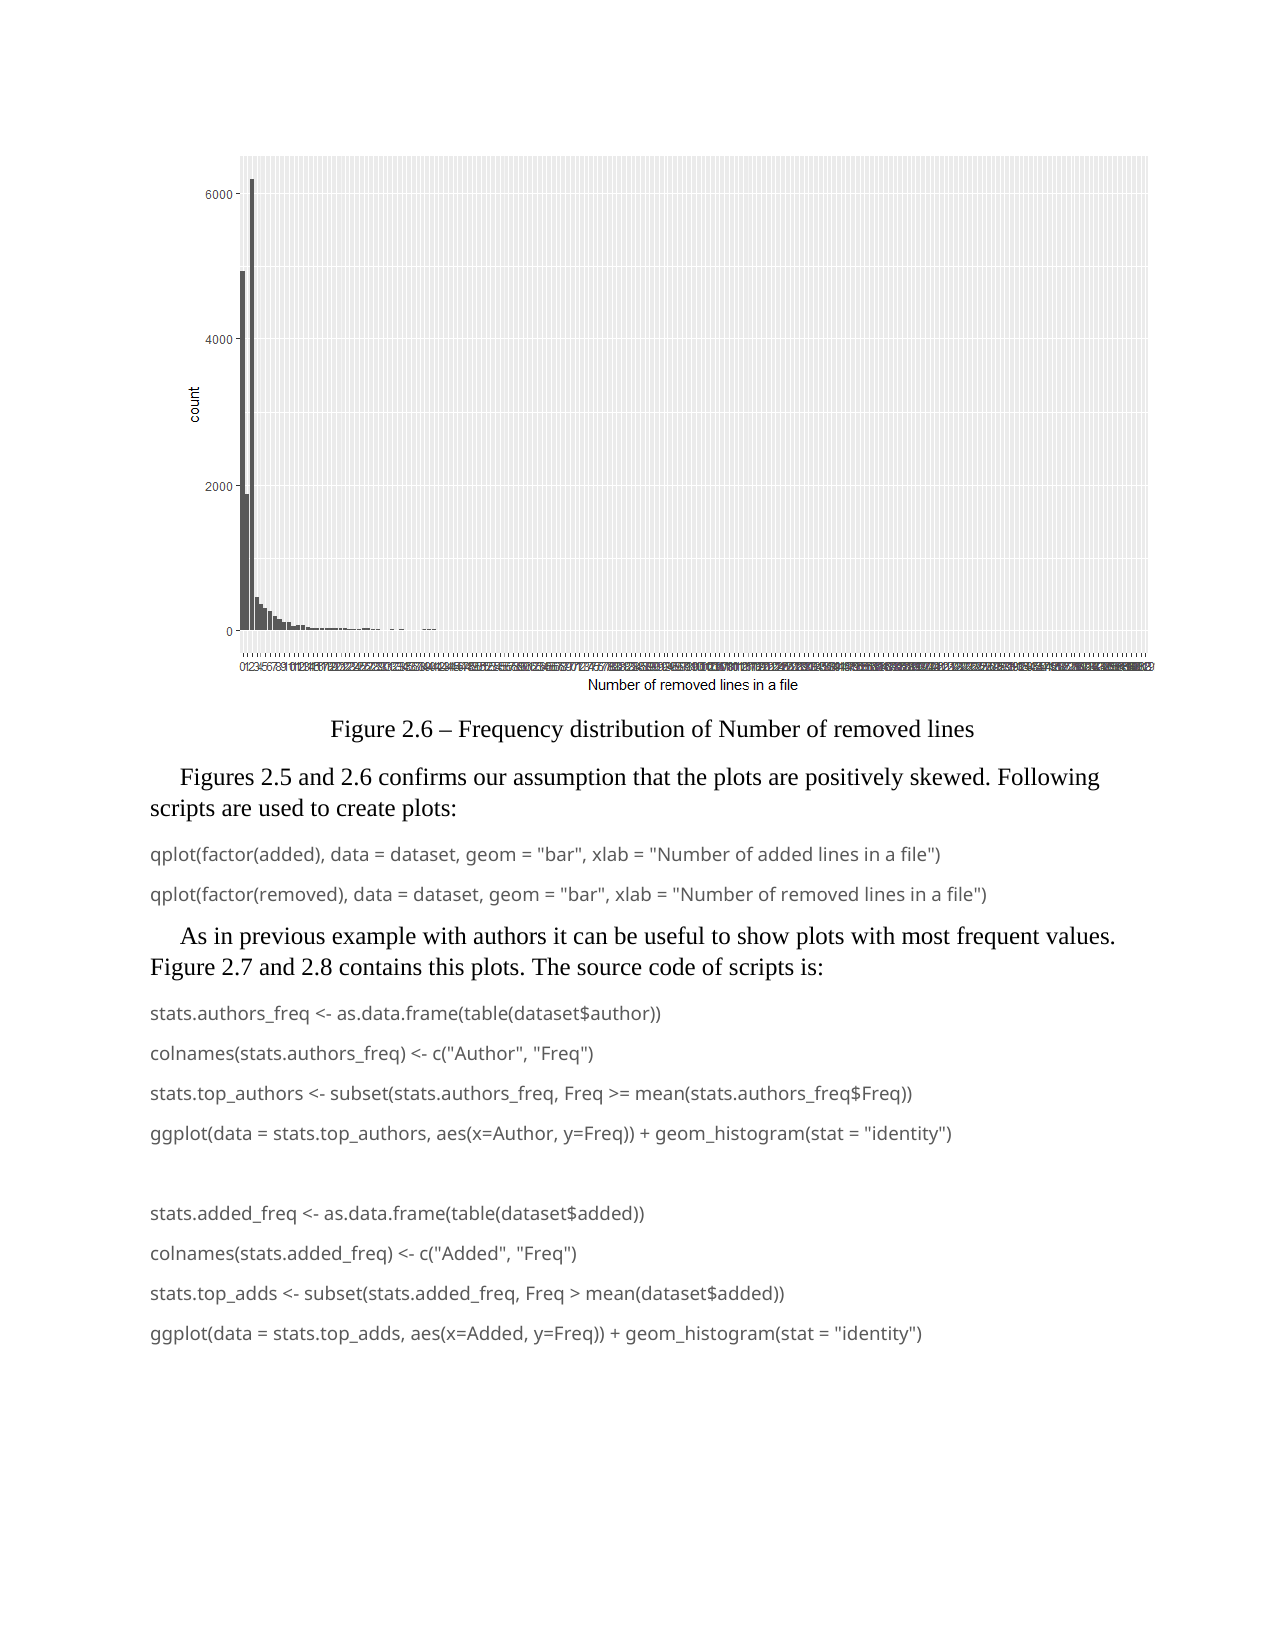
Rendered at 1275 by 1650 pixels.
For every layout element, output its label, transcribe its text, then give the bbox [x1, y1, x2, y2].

text As in previous example with authors it can be useful to show plots with most frequent values. Figure 2.7 and 2.8 contains this plots. The source code of scripts is: [150, 921, 1125, 981]
text Figure 2.6 – Frequency distribution of Number of removed lines [150, 714, 1125, 743]
text stats.added_freq <- as.data.frame(table(dataset$added)) [150, 1200, 1125, 1225]
text qplot(factor(added), data = dataset, geom = "bar", xlab = "Number of added lines in a file") [150, 841, 1125, 867]
text colnames(stats.authors_freq) <- c("Author", "Freq") [150, 1040, 1125, 1065]
text stats.top_adds <- subset(stats.added_freq, Freq > mean(dataset$added)) [150, 1280, 1125, 1305]
text qplot(factor(removed), data = dataset, geom = "bar", xlab = "Number of removed lines in a file") [150, 881, 1125, 907]
text colnames(stats.added_freq) <- c("Added", "Freq") [150, 1240, 1125, 1265]
text ggplot(data = stats.top_authors, aes(x=Author, y=Freq)) + geom_histogram(stat = "identity") [150, 1120, 1125, 1145]
text Figures 2.5 and 2.6 confirms our assumption that the plots are positively skewed. Following scripts are used to create plots: [150, 762, 1125, 822]
picture [179, 150, 1155, 696]
text stats.authors_freq <- as.data.frame(table(dataset$author)) [150, 1000, 1125, 1025]
text stats.top_authors <- subset(stats.authors_freq, Freq >= mean(stats.authors_freq$Freq)) [150, 1080, 1125, 1105]
text ggplot(data = stats.top_adds, aes(x=Added, y=Freq)) + geom_histogram(stat = "identity") [150, 1320, 1125, 1345]
